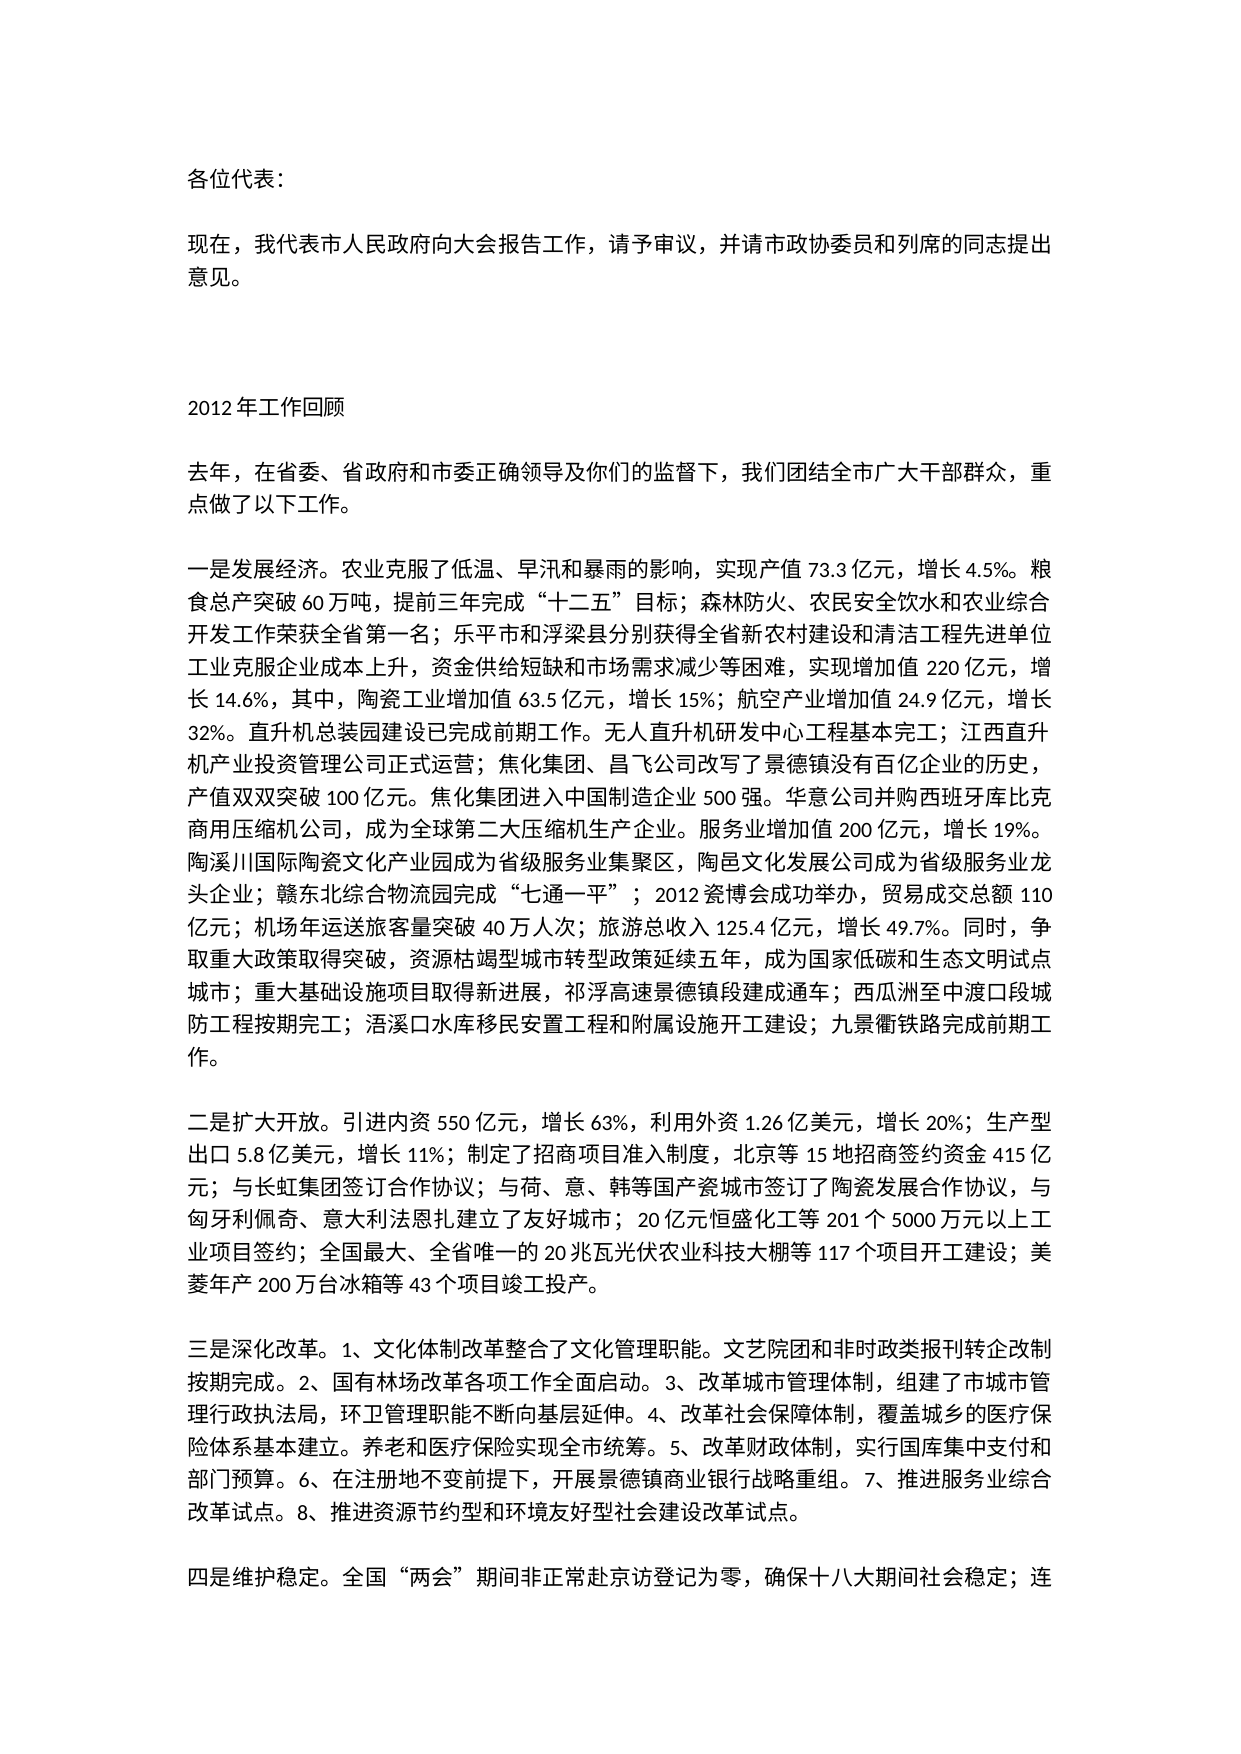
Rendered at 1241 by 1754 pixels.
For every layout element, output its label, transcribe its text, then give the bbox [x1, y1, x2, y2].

text 去年，在省委、省政府和市委正确领导及你们的监督下，我们团结全市广大干部群众，重点做了以下工作。 [187, 454, 1053, 519]
text 现在，我代表市人民政府向大会报告工作，请予审议，并请市政协委员和列席的同志提出意见。 [187, 227, 1053, 292]
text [187, 1559, 1053, 1592]
text 一是发展经济。农业克服了低温、早汛和暴雨的影响，实现产值73.3亿元，增长4.5%。粮食总产突破60万吨，提前三年完成“十二五”目标；森林防火、农民安全饮水和农业综合开发工作荣获全省第一名；乐平市和浮梁县分别获得全省新农村建设和清洁工程先进单位。工业克服企业成本上升，资金供给短缺和市场需求减少等困难，实现增加值220亿元，增长14.6%，其中，陶瓷工业增加值63.5亿元，增长15%；航空产业增加值24.9亿元，增长32%。直升机总装园建设已完成前期工作。无人直升机研发中心工程基本完工；江西直升机产业投资管理公司正式运营；焦化集团、昌飞公司改写了景德镇没有百亿企业的历史，产值双双突破100亿元。焦化集团进入中国制造企业500强。华意公司并购西班牙库比克商用压缩机公司，成为全球第二大压缩机生产企业。服务业增加值200亿元，增长19%。陶溪川国际陶瓷文化产业园成为省级服务业集聚区，陶邑文化发展公司成为省级服务业龙头企业；赣东北综合物流园完成“七通一平”；2012瓷博会成功举办，贸易成交总额110亿元；机场年运送旅客量突破40万人次；旅游总收入125.4亿元，增长49.7%。同时，争取重大政策取得突破，资源枯竭型城市转型政策延续五年，成为国家低碳和生态文明试点城市；重大基础设施项目取得新进展，祁浮高速景德镇段建成通车；西瓜洲至中渡口段城防工程按期完工；浯溪口水库移民安置工程和附属设施开工建设；九景衢铁路完成前期工作。 [187, 552, 1053, 1072]
text 2012年工作回顾 [187, 389, 1053, 422]
text 二是扩大开放。引进内资550亿元，增长63%，利用外资1.26亿美元，增长20%；生产型出口5.8亿美元，增长11%；制定了招商项目准入制度，北京等15地招商签约资金415亿元；与长虹集团签订合作协议；与荷、意、韩等国产瓷城市签订了陶瓷发展合作协议，与匈牙利佩奇、意大利法恩扎建立了友好城市；20亿元恒盛化工等201个5000万元以上工业项目签约；全国最大、全省唯一的20兆瓦光伏农业科技大棚等117个项目开工建设；美菱年产200万台冰箱等43个项目竣工投产。 [187, 1104, 1053, 1299]
text 三是深化改革。1、文化体制改革整合了文化管理职能。文艺院团和非时政类报刊转企改制按期完成。2、国有林场改革各项工作全面启动。3、改革城市管理体制，组建了市城市管理行政执法局，环卫管理职能不断向基层延伸。4、改革社会保障体制，覆盖城乡的医疗保险体系基本建立。养老和医疗保险实现全市统筹。5、改革财政体制，实行国库集中支付和部门预算。6、在注册地不变前提下，开展景德镇商业银行战略重组。7、推进服务业综合改革试点。8、推进资源节约型和环境友好型社会建设改革试点。 [187, 1332, 1053, 1527]
text 各位代表： [187, 162, 1053, 194]
